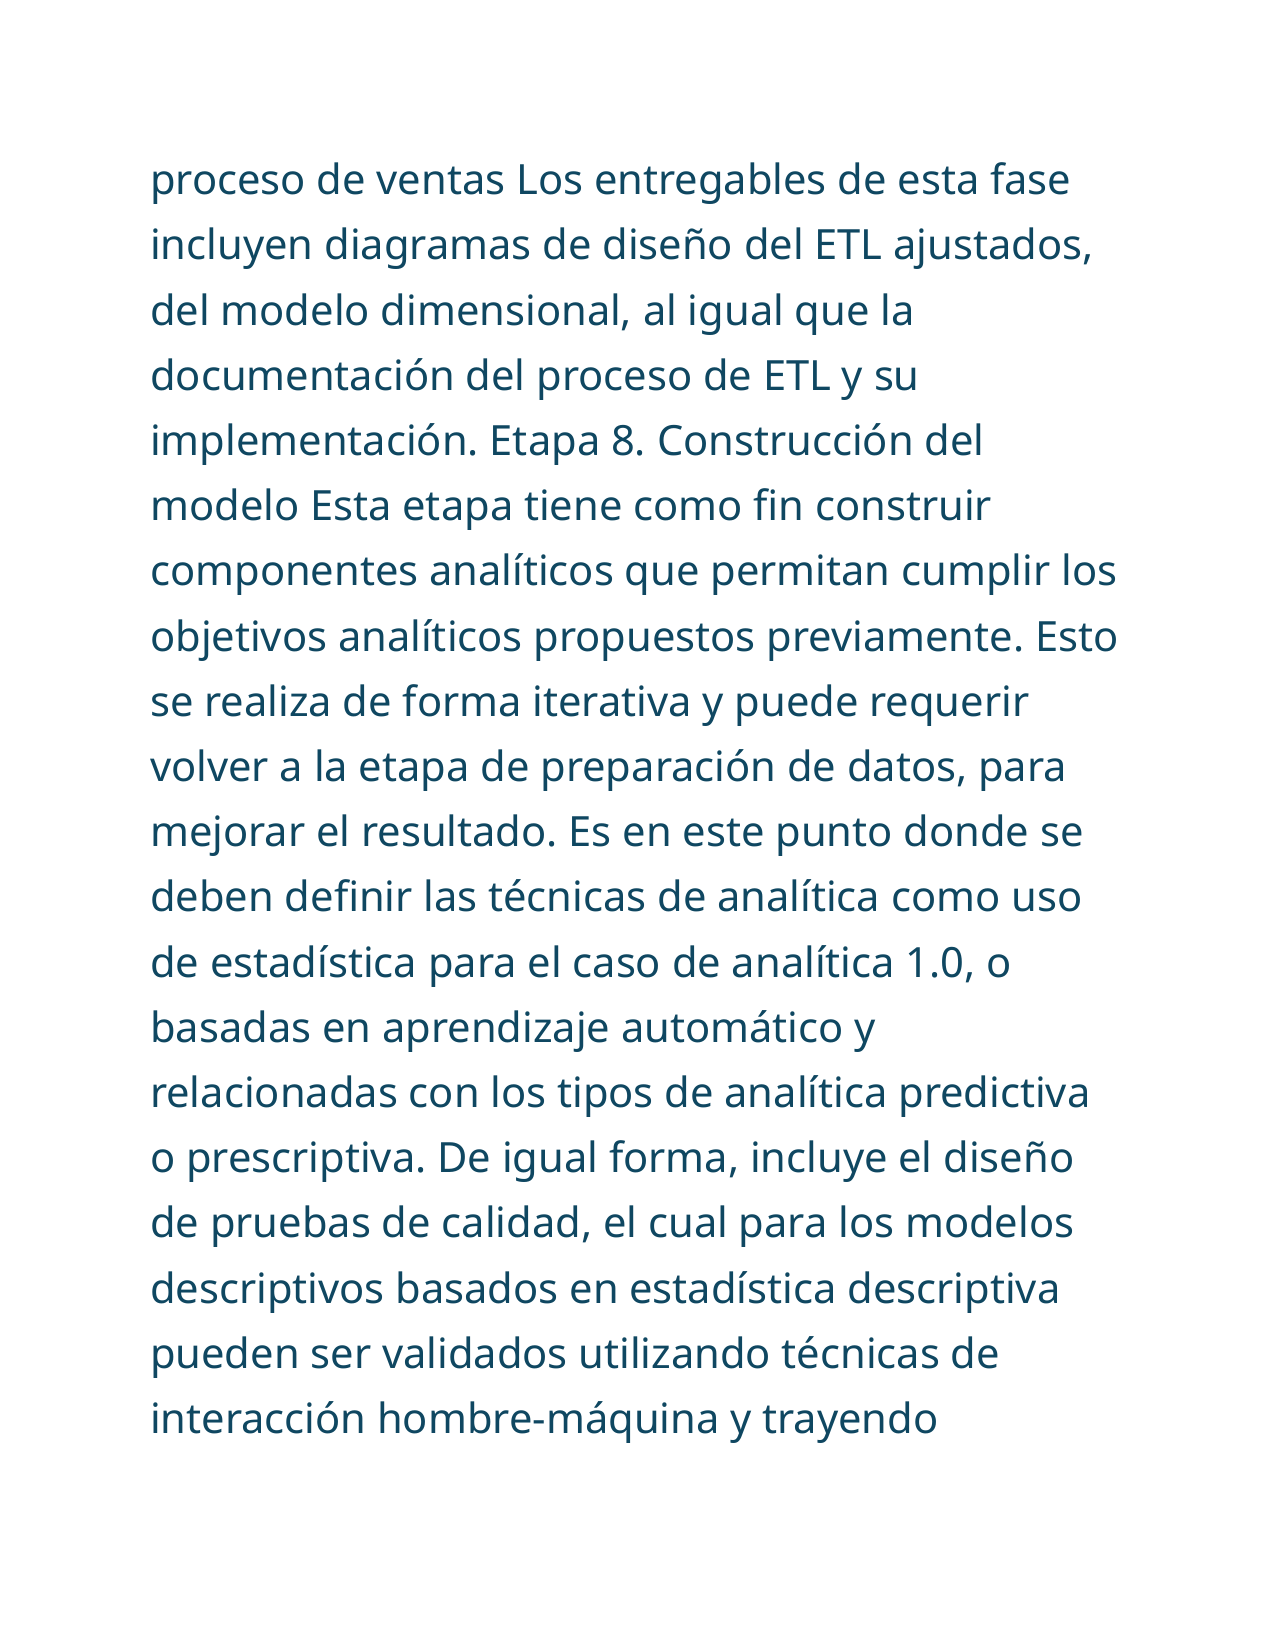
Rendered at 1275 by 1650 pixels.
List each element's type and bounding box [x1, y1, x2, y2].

subtitle [150, 150, 1125, 1446]
